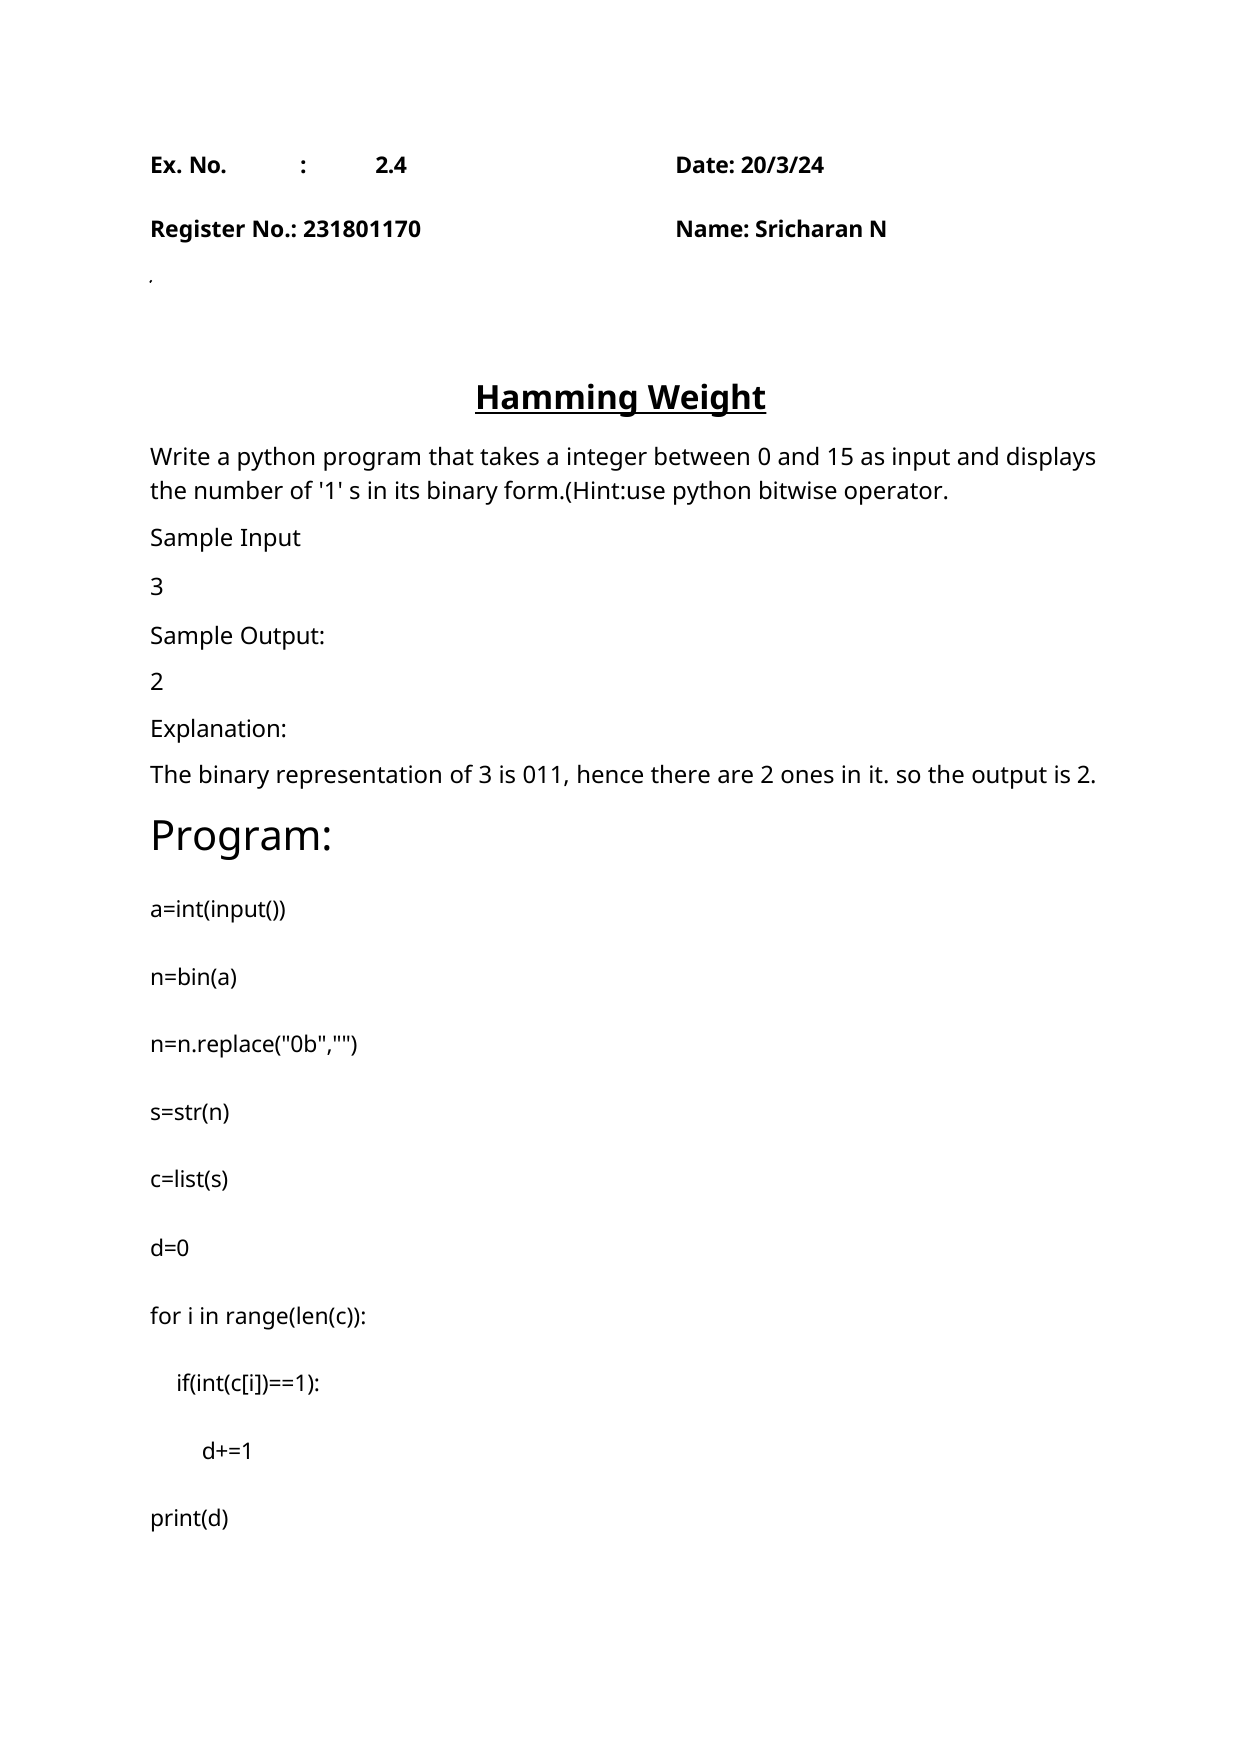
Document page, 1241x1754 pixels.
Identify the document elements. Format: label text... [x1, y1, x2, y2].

text Ex. No. : 2.4 Date: 20/3/24 [150, 149, 1136, 180]
text c=list(s) d=0 [150, 1163, 268, 1263]
text Sample Input 3 [150, 520, 310, 602]
text Write a python program that takes a integer between 0 and 15 as input and displays the number of '1' s in its binary form.(Hint:use python bitwise operator. [150, 440, 1118, 507]
text a=int(input()) n=bin(a) n=n.replace("0b","") s=str(n) [150, 893, 377, 1127]
text for i in range(len(c)): if(int(c[i])==1): [150, 1300, 377, 1398]
text 2 [150, 665, 1136, 698]
text print(d) [150, 1502, 1136, 1533]
text Sample Output: [150, 619, 1136, 651]
text The binary representation of 3 is 011, hence there are 2 ones in it. so the output is 2. [150, 758, 1136, 791]
text Explanation: [150, 712, 1136, 744]
subtitle Program: [150, 806, 1136, 863]
text d+=1 [202, 1435, 1136, 1466]
text Register No.: 231801170 Name: Sricharan N [150, 213, 1136, 245]
subtitle Hamming Weight [153, 373, 1088, 419]
